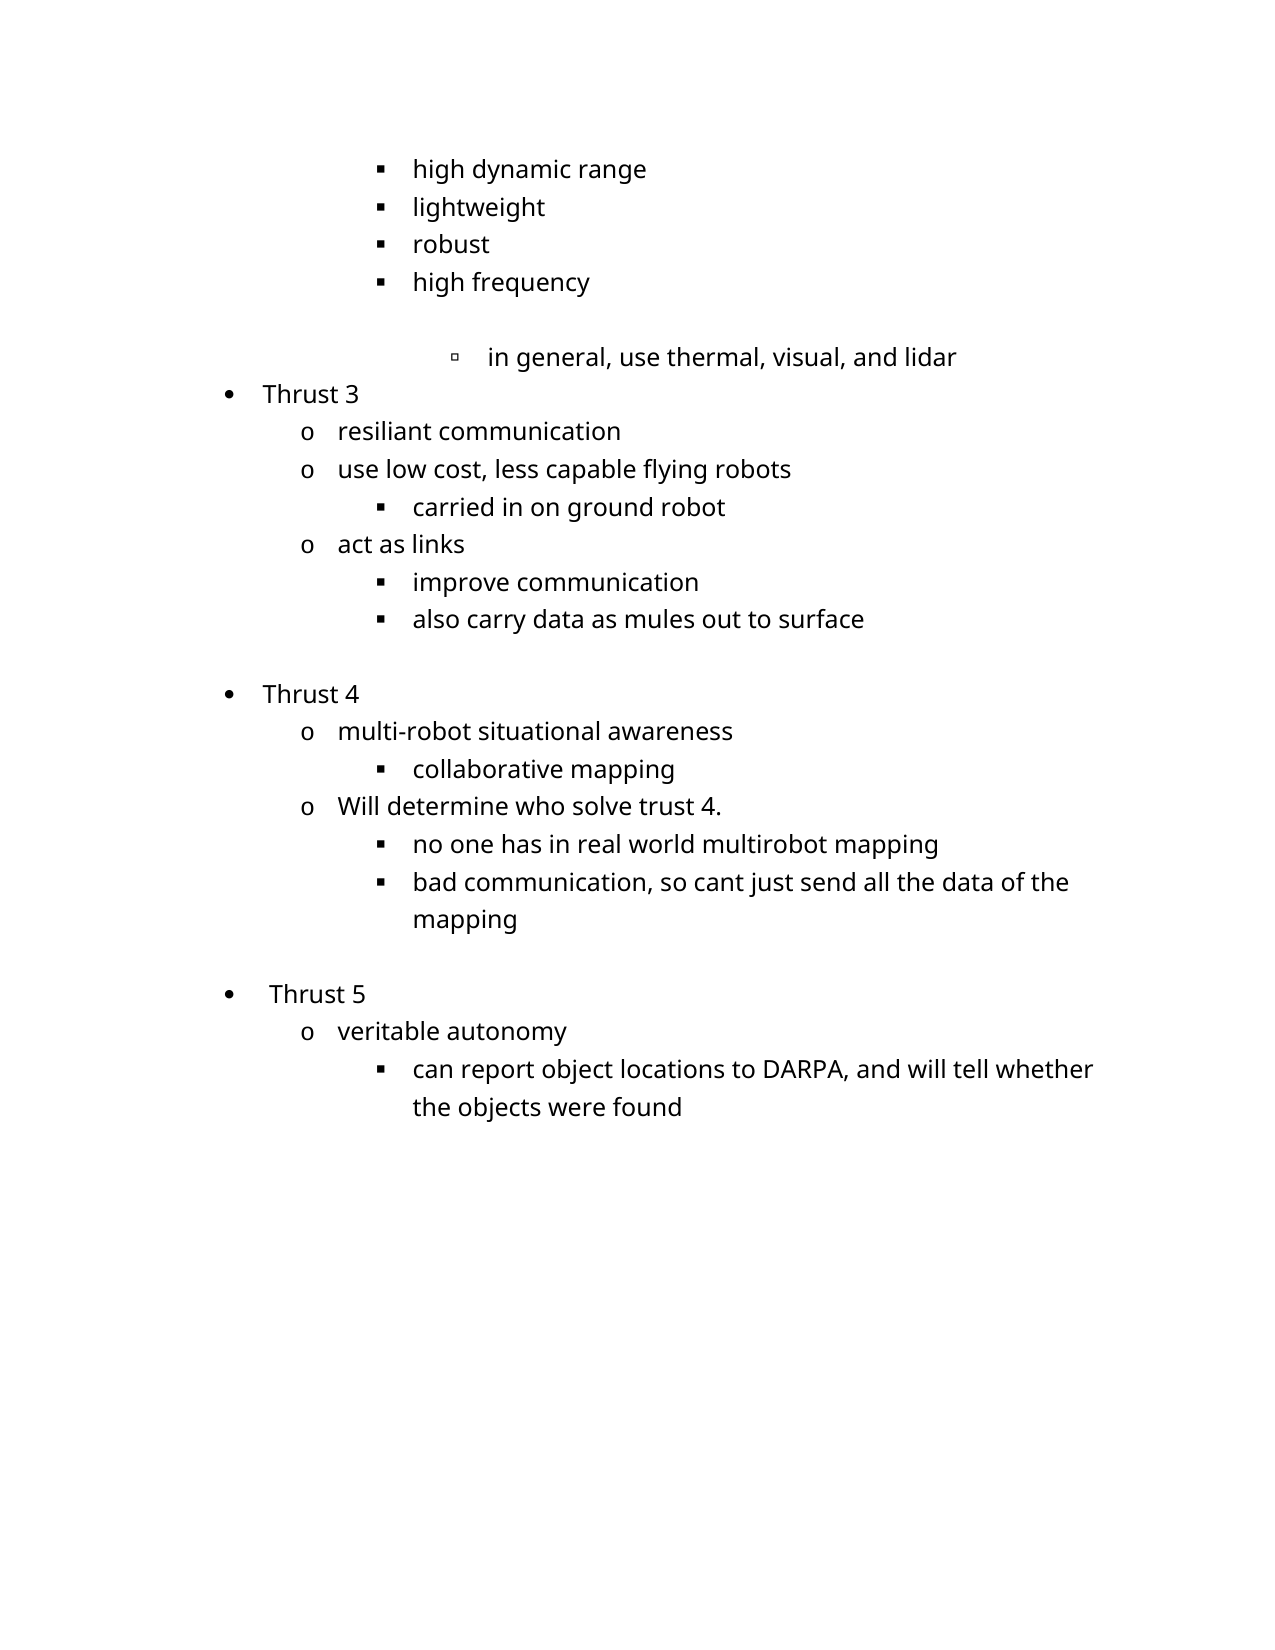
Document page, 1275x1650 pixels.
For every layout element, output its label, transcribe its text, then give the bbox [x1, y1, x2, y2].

text improve communication [375, 562, 1125, 600]
text robust [375, 225, 1125, 262]
text Thrust 4 [225, 675, 1125, 712]
text bad communication, so cant just send all the data of the mapping [375, 862, 1125, 975]
text Thrust 5 [225, 975, 1125, 1012]
text resiliant communication [300, 412, 1125, 450]
text lightweight [375, 187, 1125, 225]
text multi-robot situational awareness [300, 712, 1125, 750]
text no one has in real world multirobot mapping [375, 825, 1125, 862]
text can report object locations to DARPA, and will tell whether the objects were found [375, 1050, 1125, 1125]
text high frequency [375, 262, 1125, 337]
text also carry data as mules out to surface [375, 600, 1125, 675]
text collaborative mapping [375, 750, 1125, 787]
text Will determine who solve trust 4. [300, 787, 1125, 825]
text use low cost, less capable flying robots [300, 450, 1125, 487]
text act as links [300, 525, 1125, 562]
text Thrust 3 [225, 375, 1125, 412]
text carried in on ground robot [375, 487, 1125, 525]
text high dynamic range [375, 150, 1125, 187]
text veritable autonomy [300, 1012, 1125, 1050]
text in general, use thermal, visual, and lidar [450, 337, 1125, 375]
